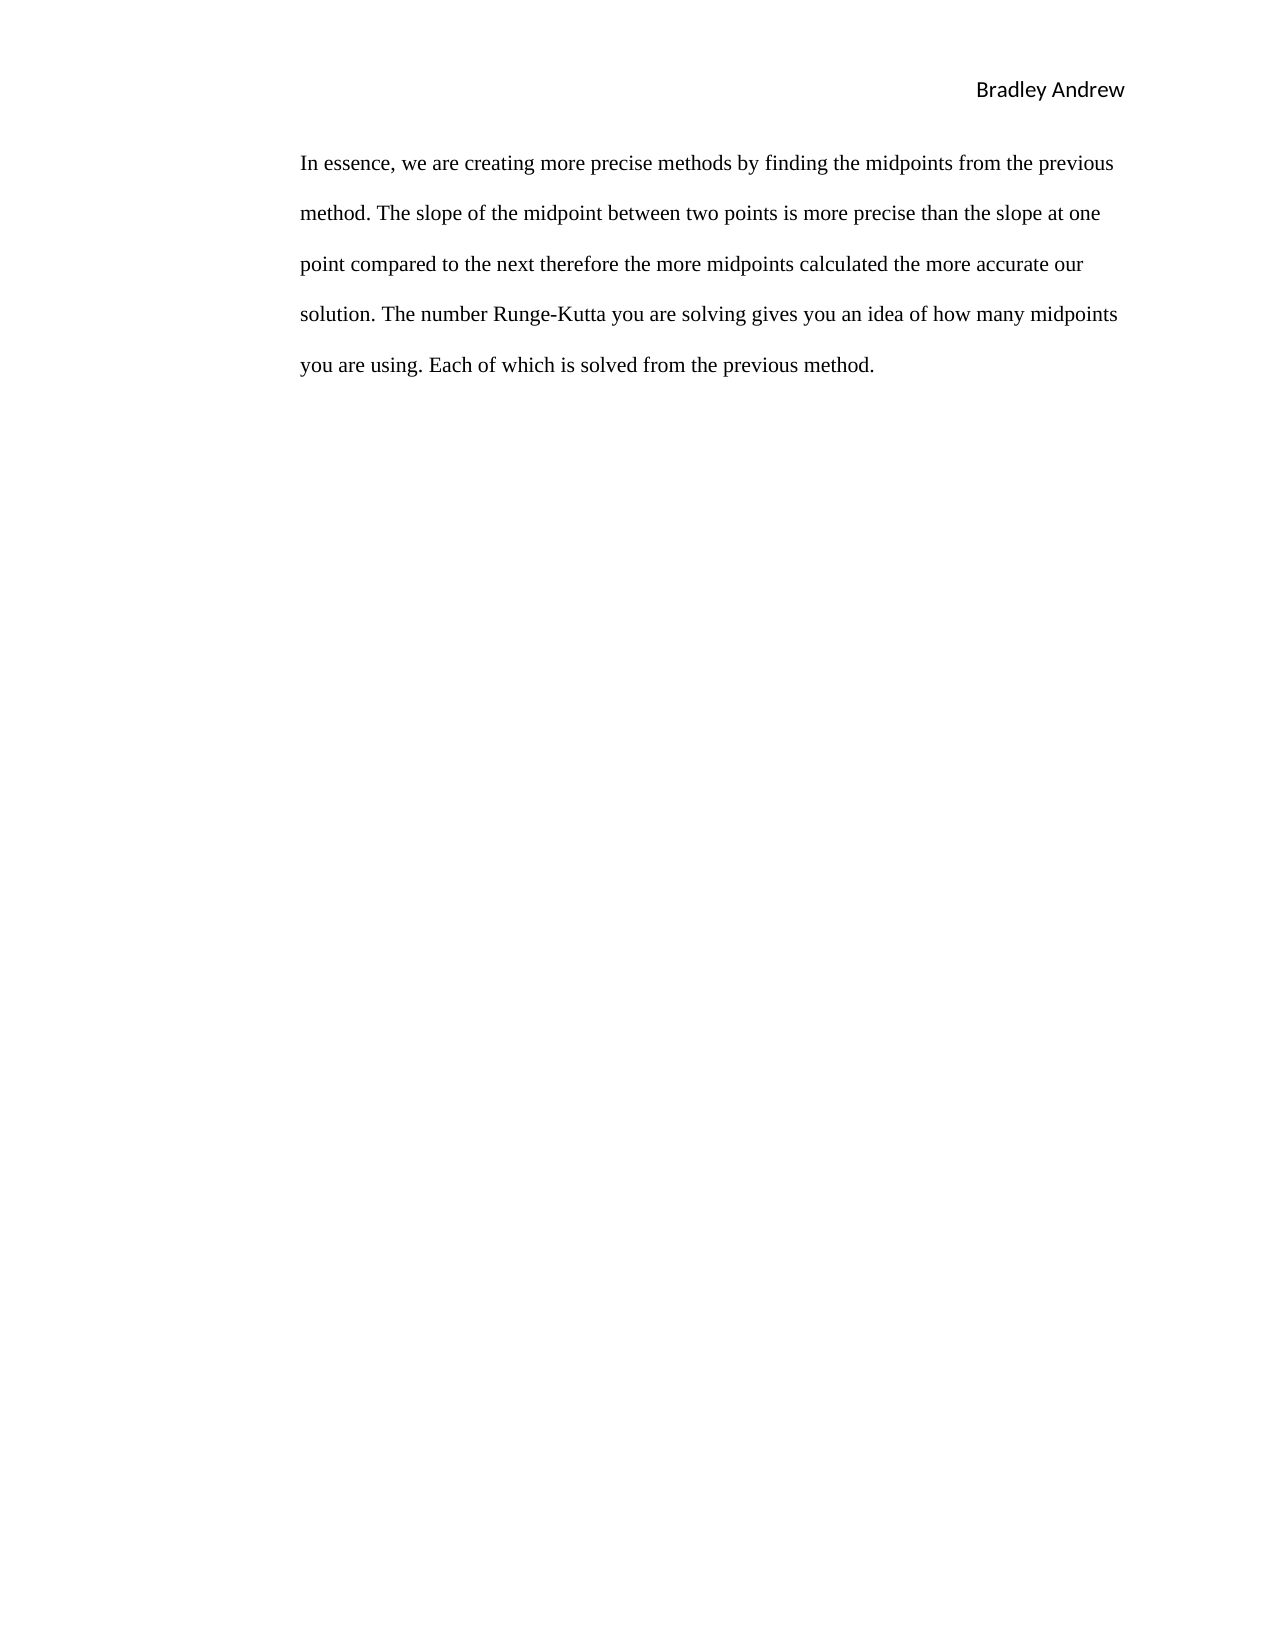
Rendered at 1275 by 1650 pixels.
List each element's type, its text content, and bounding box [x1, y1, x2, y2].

list In essence, we are creating more precise methods by finding the midpoints from the previous method. The slope of the midpoint between two points is more precise than the slope at one point compared to the next therefore the more midpoints calculated the more accurate our solution. The number Runge-Kutta you are solving gives you an idea of how many midpoints you are using. Each of which is solved from the previous method. [300, 150, 1125, 377]
